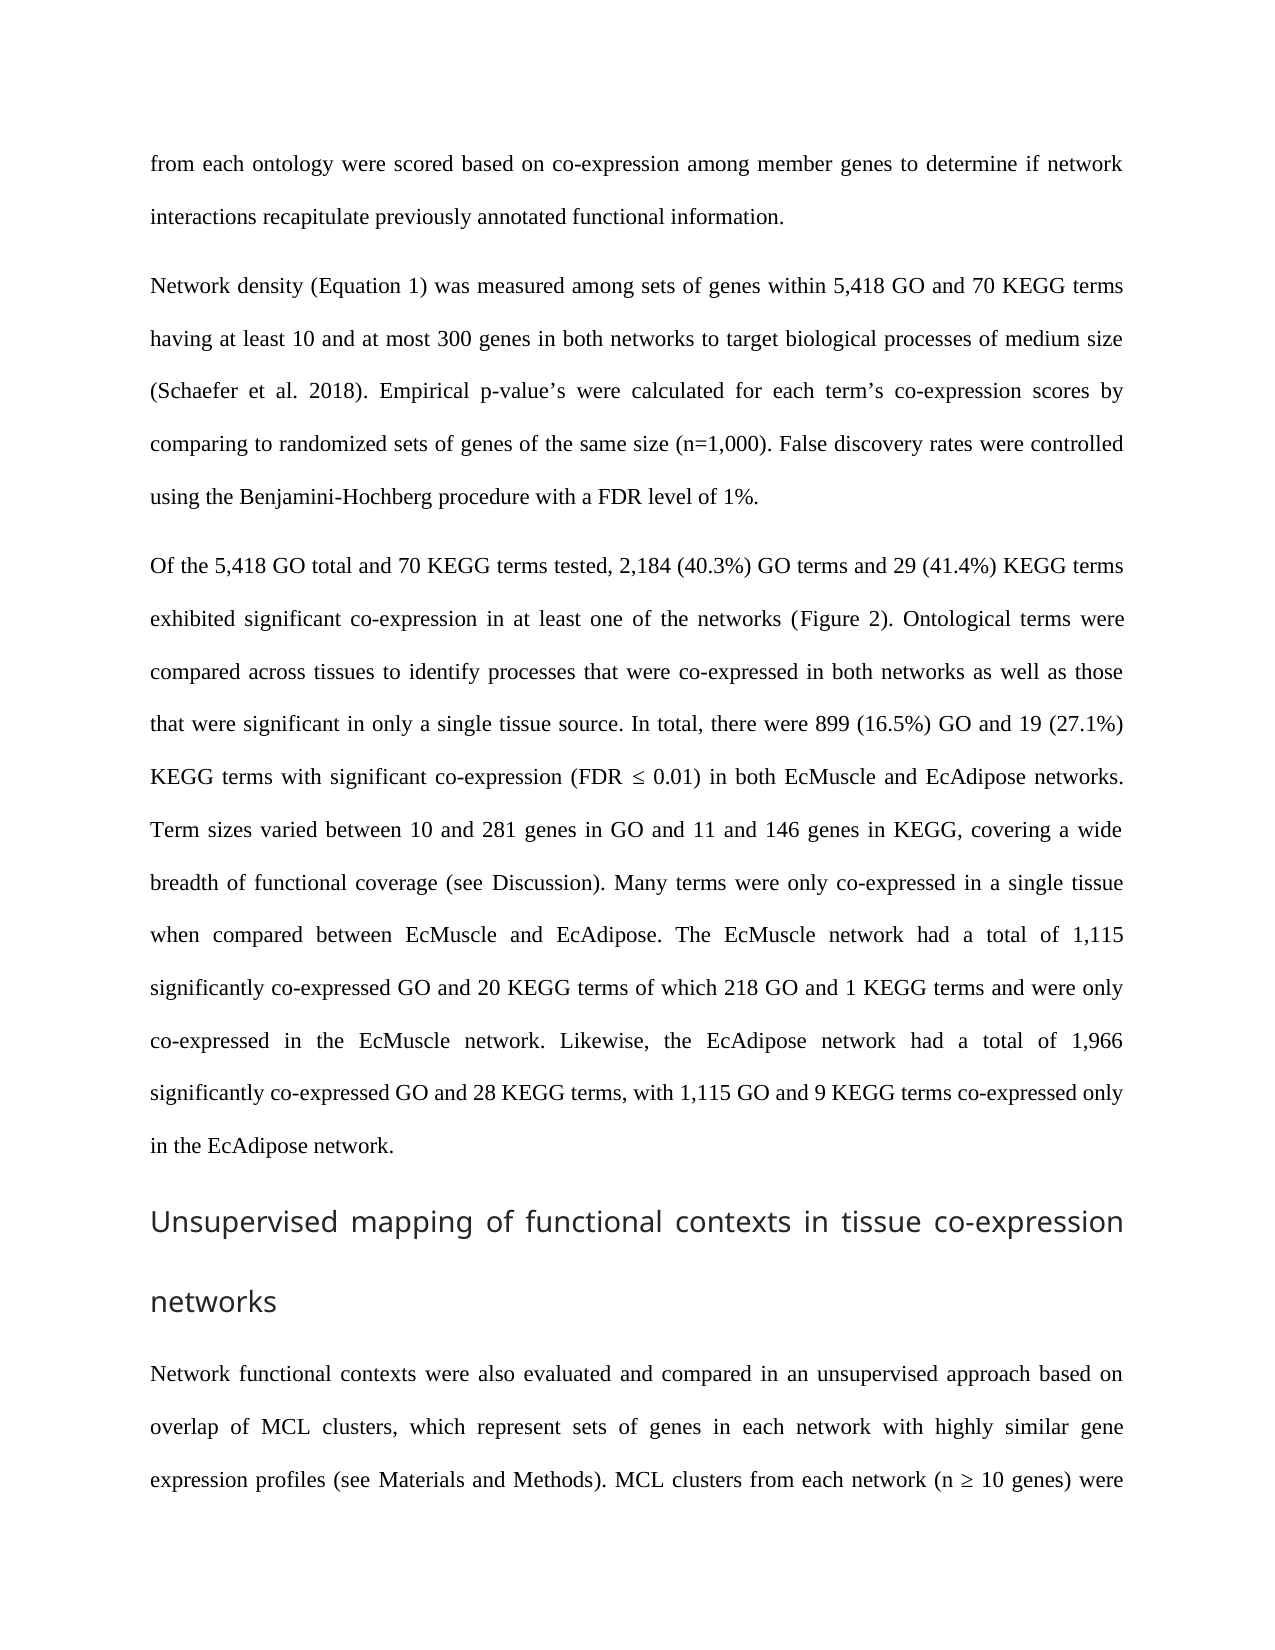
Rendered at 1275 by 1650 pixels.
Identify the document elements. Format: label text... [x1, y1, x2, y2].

text Of the 5,418 GO total and 70 KEGG terms tested, 2,184 (40.3%) GO terms and 29 (41.4%) KEGG terms exhibited significant co-expression in at least one of the networks (Figure 2). Ontological terms were compared across tissues to identify processes that were co-expressed in both networks as well as those that were significant in only a single tissue source. In total, there were 899 (16.5%) GO and 19 (27.1%) KEGG terms with significant co-expression (FDR ≤ 0.01) in both EcMuscle and EcAdipose networks. Term sizes varied between 10 and 281 genes in GO and 11 and 146 genes in KEGG, covering a wide breadth of functional coverage (see Discussion). Many terms were only co-expressed in a single tissue when compared between EcMuscle and EcAdipose. The EcMuscle network had a total of 1,115 significantly co-expressed GO and 20 KEGG terms of which 218 GO and 1 KEGG terms and were only co-expressed in the EcMuscle network. Likewise, the EcAdipose network had a total of 1,966 significantly co-expressed GO and 28 KEGG terms, with 1,115 GO and 9 KEGG terms co-expressed only in the EcAdipose network. [150, 552, 1125, 1158]
subtitle Unsupervised mapping of functional contexts in tissue co-expression networks [150, 1201, 1125, 1321]
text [150, 150, 1125, 229]
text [150, 1360, 1125, 1492]
text Network density (Equation 1) was measured among sets of genes within 5,418 GO and 70 KEGG terms having at least 10 and at most 300 genes in both networks to target biological processes of medium size (Schaefer et al. 2018). Empirical p-value’s were calculated for each term’s co-expression scores by comparing to randomized sets of genes of the same size (n=1,000). False discovery rates were controlled using the Benjamini-Hochberg procedure with a FDR level of 1%. [150, 272, 1125, 509]
